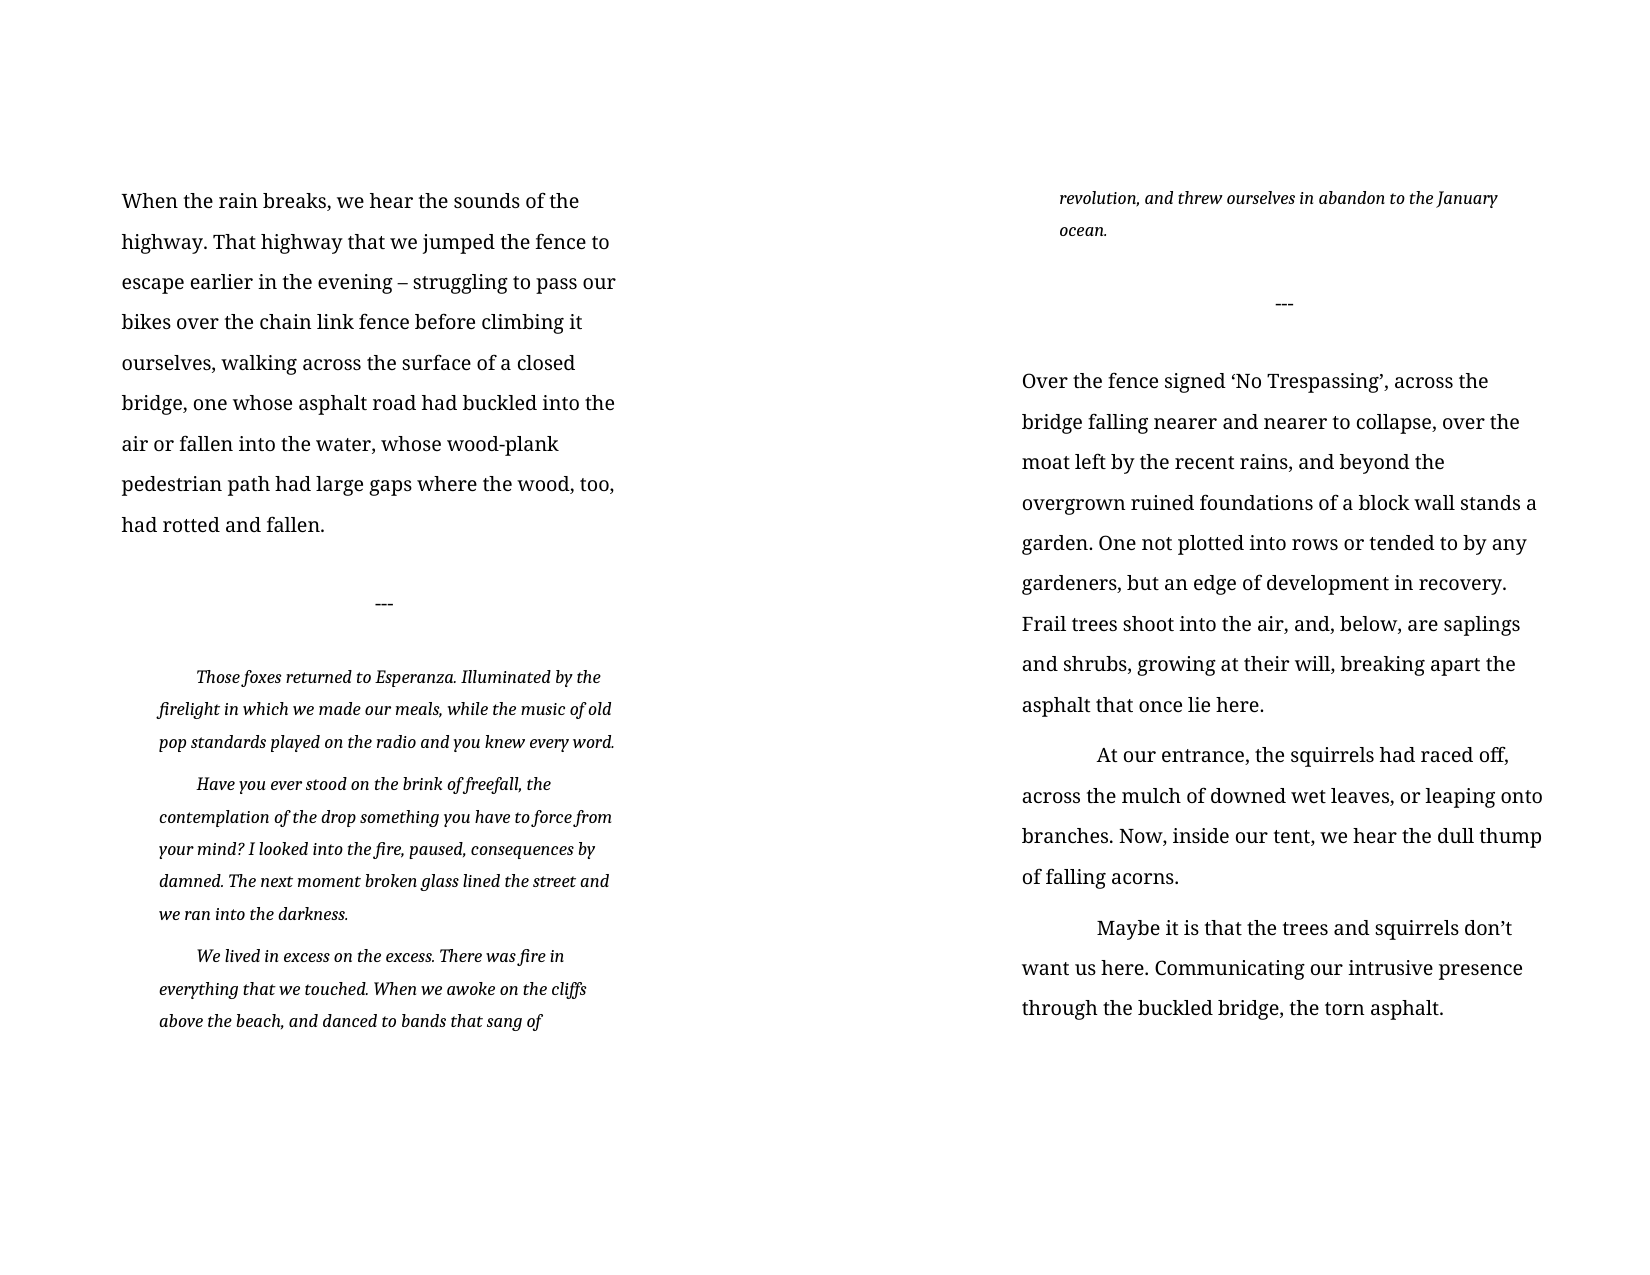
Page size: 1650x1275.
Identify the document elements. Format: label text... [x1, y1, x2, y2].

text --- [1022, 289, 1547, 317]
text We lived in excess on the excess. There was fire in everything that we touched. When we awoke on the cliffs above the beach, and danced to bands that sang of revolution, and threw ourselves in abandon to the January ocean. [159, 946, 618, 1032]
text We lived in excess on the excess. There was fire in everything that we touched. When we awoke on the cliffs above the beach, and danced to bands that sang of revolution, and threw ourselves in abandon to the January ocean. [1059, 187, 1518, 241]
text --- [121, 589, 647, 616]
text Over the fence signed ‘No Trespassing’, across the bridge falling nearer and nearer to collapse, over the moat left by the recent rains, and beyond the overgrown ruined foundations of a block wall stands a garden. One not plotted into rows or tended to by any gardeners, but an edge of development in recovery. Frail trees shoot into the air, and, below, are saplings and shrubs, growing at their will, breaking apart the asphalt that once lie here. [1022, 367, 1547, 718]
text Maybe it is that the trees and squirrels don’t want us here. Communicating our intrusive presence through the buckled bridge, the torn asphalt. [1022, 914, 1547, 1022]
text Those foxes returned to Esperanza. Illuminated by the firelight in which we made our meals, while the music of old pop standards played on the radio and you knew every word. [159, 667, 618, 753]
text Have you ever stood on the brink of freefall, the contemplation of the drop something you have to force from your mind? I looked into the fire, paused, consequences by damned. The next moment broken glass lined the street and we ran into the darkness. [159, 774, 618, 925]
text At our entrance, the squirrels had raced off, across the mulch of downed wet leaves, or leaping onto branches. Now, inside our tent, we hear the dull thump of falling acorns. [1022, 742, 1547, 890]
